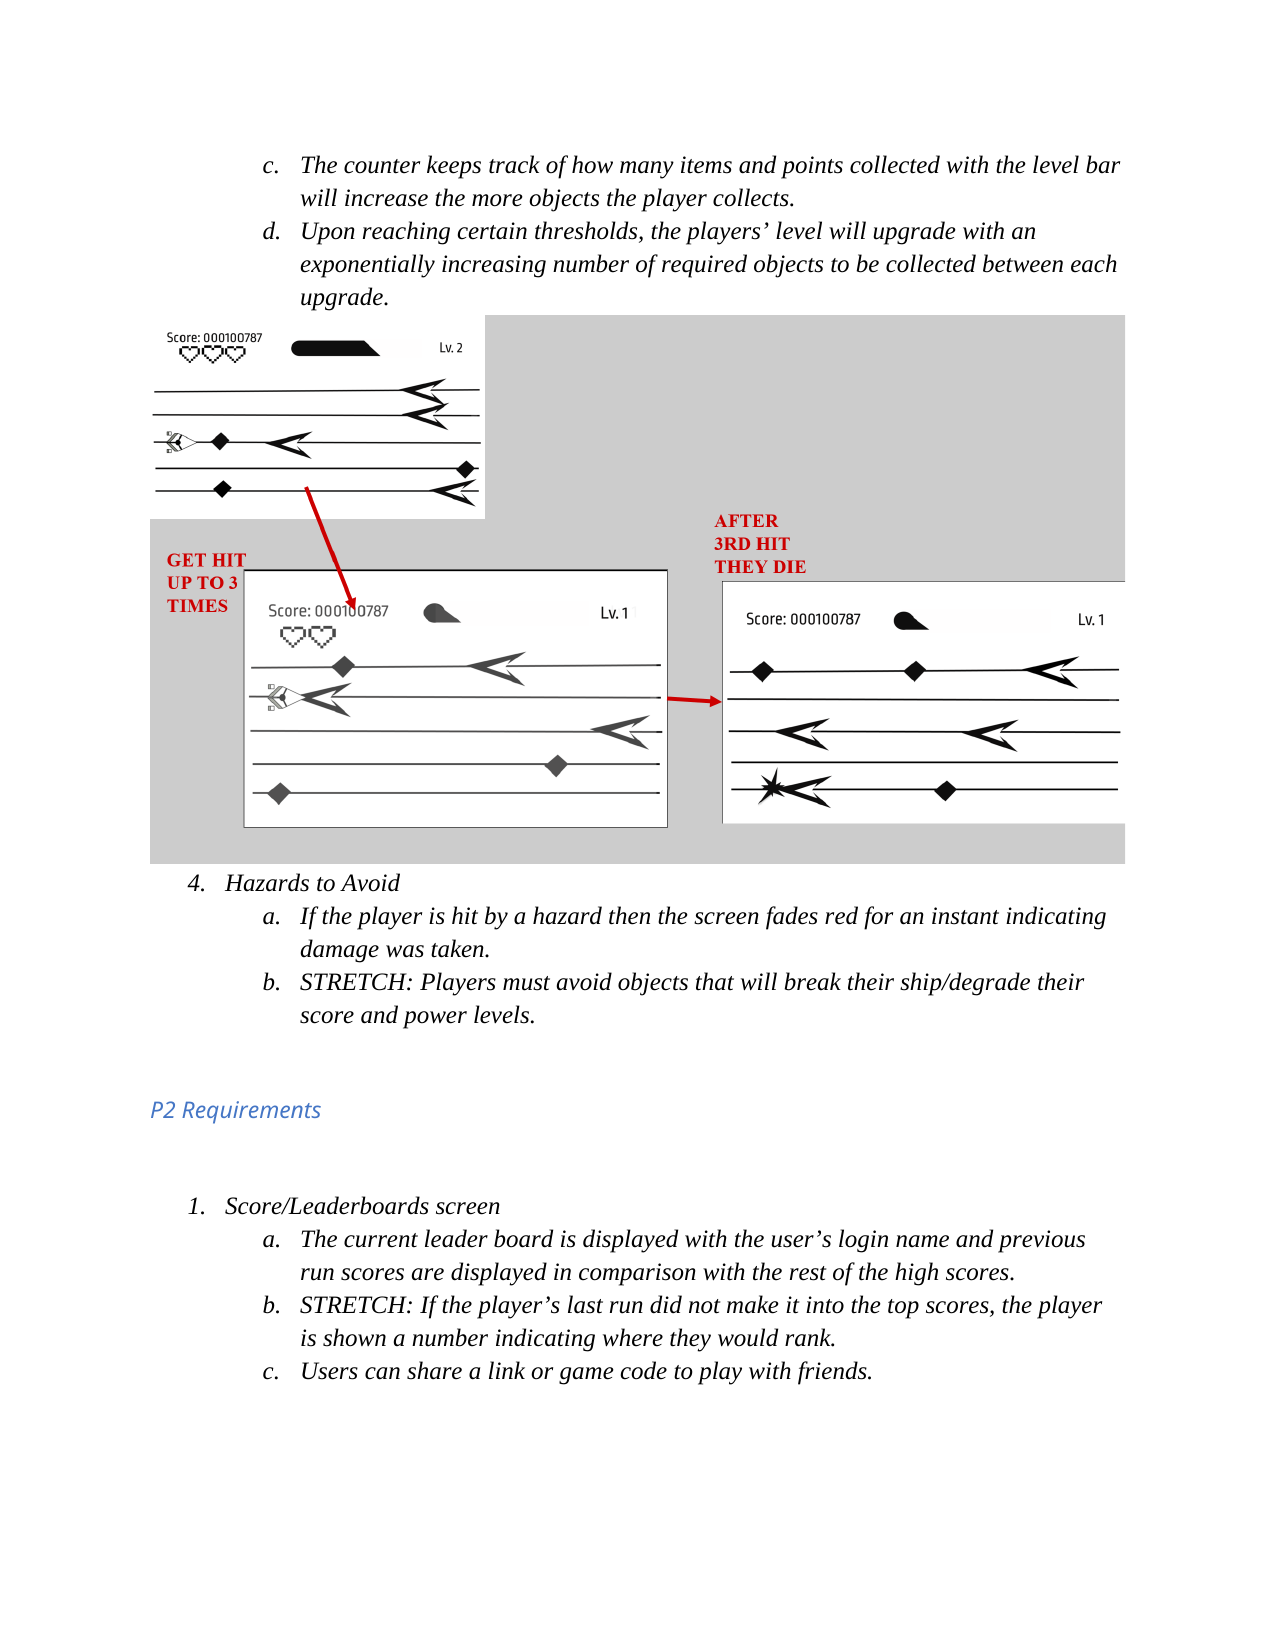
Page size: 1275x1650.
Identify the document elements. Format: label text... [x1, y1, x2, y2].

list The current leader board is displayed with the user’s login name and previous run scores are displayed in comparison with the rest of the high scores. [262, 1224, 1125, 1286]
list Hazards to Avoid [187, 868, 1125, 897]
list STRETCH: If the player’s last run did not make it into the top scores, the player is shown a number indicating where they would rank. [262, 1290, 1125, 1352]
picture [150, 315, 1125, 864]
list Score/Leaderboards screen [187, 1191, 1125, 1220]
list Upon reaching certain thresholds, the players’ level will upgrade with an exponentially increasing number of required objects to be collected between each upgrade. [262, 216, 1125, 311]
list Users can share a link or game code to play with friends. [262, 1356, 1125, 1385]
subtitle P2 Requirements [150, 1094, 1125, 1126]
list If the player is hit by a hazard then the screen fades red for an instant indicating damage was taken. [262, 901, 1125, 963]
list The counter keeps track of how many items and points collected with the level bar will increase the more objects the player collects. [262, 150, 1125, 212]
list STRETCH: Players must avoid objects that will break their ship/degrade their score and power levels. [262, 967, 1125, 1029]
